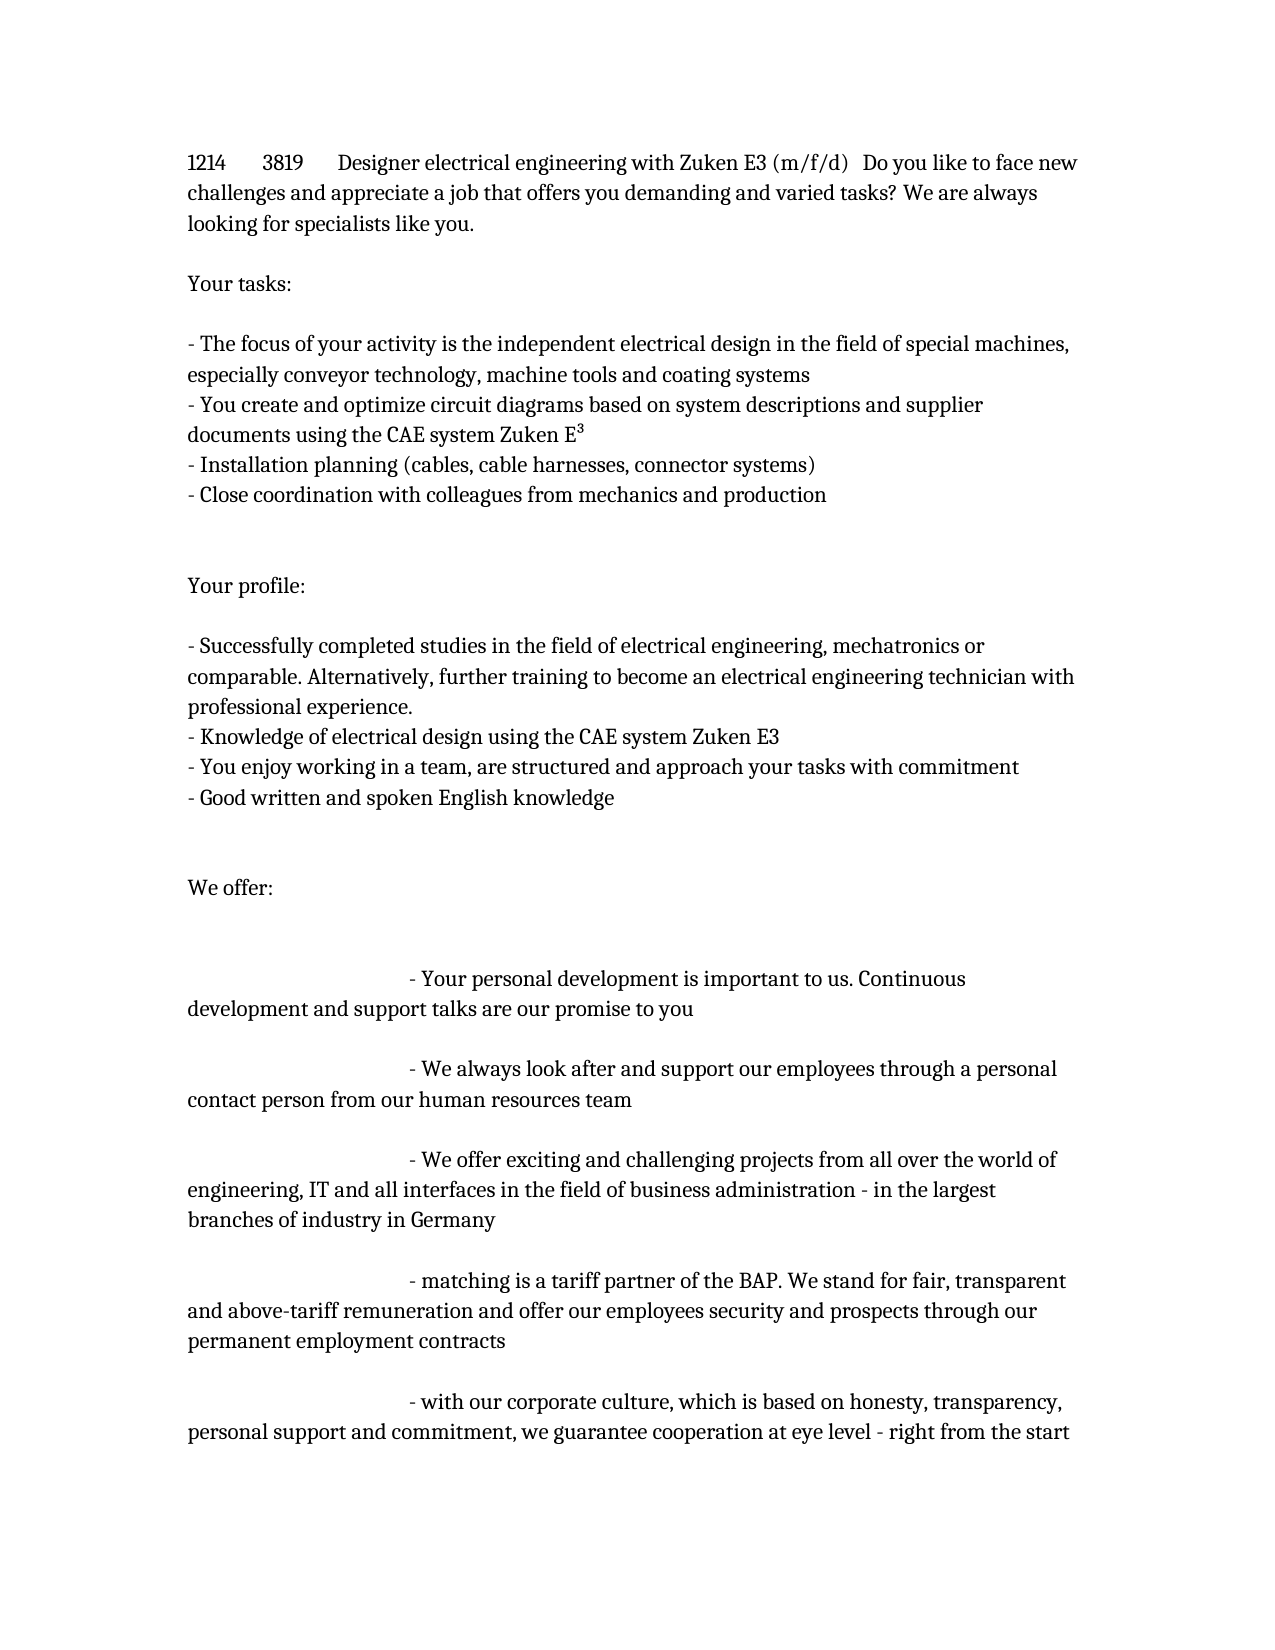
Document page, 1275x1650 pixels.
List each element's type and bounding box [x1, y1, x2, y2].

text [187, 150, 1087, 1475]
